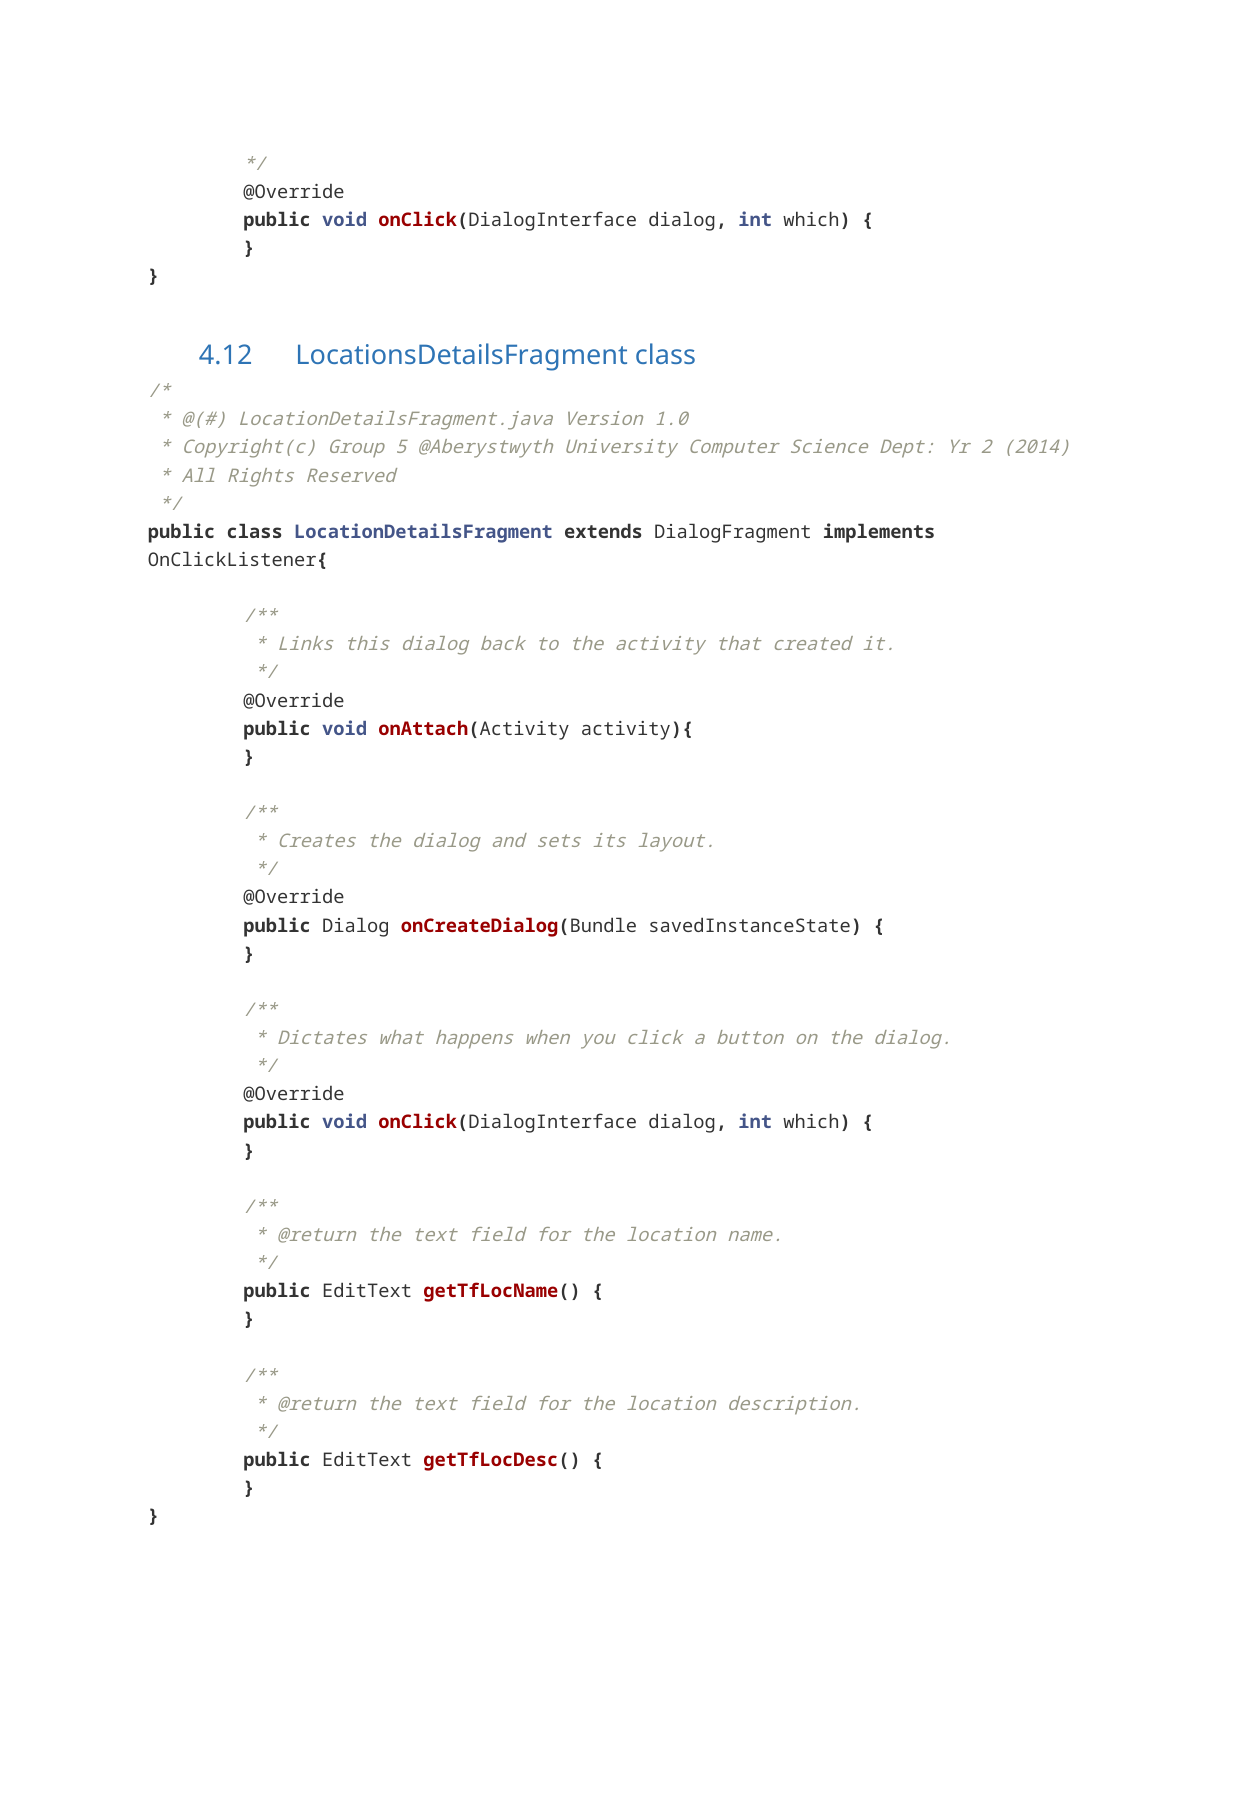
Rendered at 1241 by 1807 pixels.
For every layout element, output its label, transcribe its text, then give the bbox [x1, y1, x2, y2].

text public Dialog onCreateDialog(Bundle savedInstanceState) { [148, 909, 1093, 937]
text @Override [148, 684, 1093, 712]
text * @return the text field for the location description. [148, 1387, 1093, 1416]
text * All Rights Reserved [148, 459, 1093, 487]
text * @(#) LocationDetailsFragment.java Version 1.0 [148, 403, 1093, 431]
text */ [148, 853, 1093, 881]
text } [148, 232, 1093, 260]
text * Links this dialog back to the activity that created it. [148, 628, 1093, 656]
text * Copyright(c) Group 5 @Aberystwyth University Computer Science Dept: Yr 2 (2014) [148, 431, 1093, 459]
text * Dictates what happens when you click a button on the dialog. [148, 1022, 1093, 1050]
text public void onClick(DialogInterface dialog, int which) { [148, 204, 1093, 232]
text */ [148, 1247, 1093, 1275]
text public void onAttach(Activity activity){ [148, 712, 1093, 741]
text */ [148, 487, 1093, 516]
text @Override [148, 1078, 1093, 1106]
text /** [148, 1191, 1093, 1219]
subtitle LocationsDetailsFragment class [199, 335, 1093, 372]
text } [148, 1134, 1093, 1162]
text */ [148, 656, 1093, 684]
text public EditText getTfLocName() { [148, 1275, 1093, 1303]
text * Creates the dialog and sets its layout. [148, 825, 1093, 853]
text public EditText getTfLocDesc() { [148, 1444, 1093, 1472]
text } [148, 1472, 1093, 1500]
text } [148, 937, 1093, 966]
text public class LocationDetailsFragment extends DialogFragment implements OnClickListener{ [148, 516, 1093, 572]
text @Override [148, 881, 1093, 909]
text } [148, 741, 1093, 769]
text public void onClick(DialogInterface dialog, int which) { [148, 1106, 1093, 1134]
text } [148, 1500, 1093, 1528]
text /** [148, 797, 1093, 825]
text */ [148, 1416, 1093, 1444]
text /** [148, 600, 1093, 628]
text /* [148, 375, 1093, 403]
text */ [148, 1050, 1093, 1078]
text } [148, 260, 1093, 288]
text * @return the text field for the location name. [148, 1219, 1093, 1247]
text */ [148, 148, 1093, 176]
text /** [148, 1359, 1093, 1387]
text @Override [148, 176, 1093, 204]
text } [148, 1303, 1093, 1331]
text /** [148, 994, 1093, 1022]
